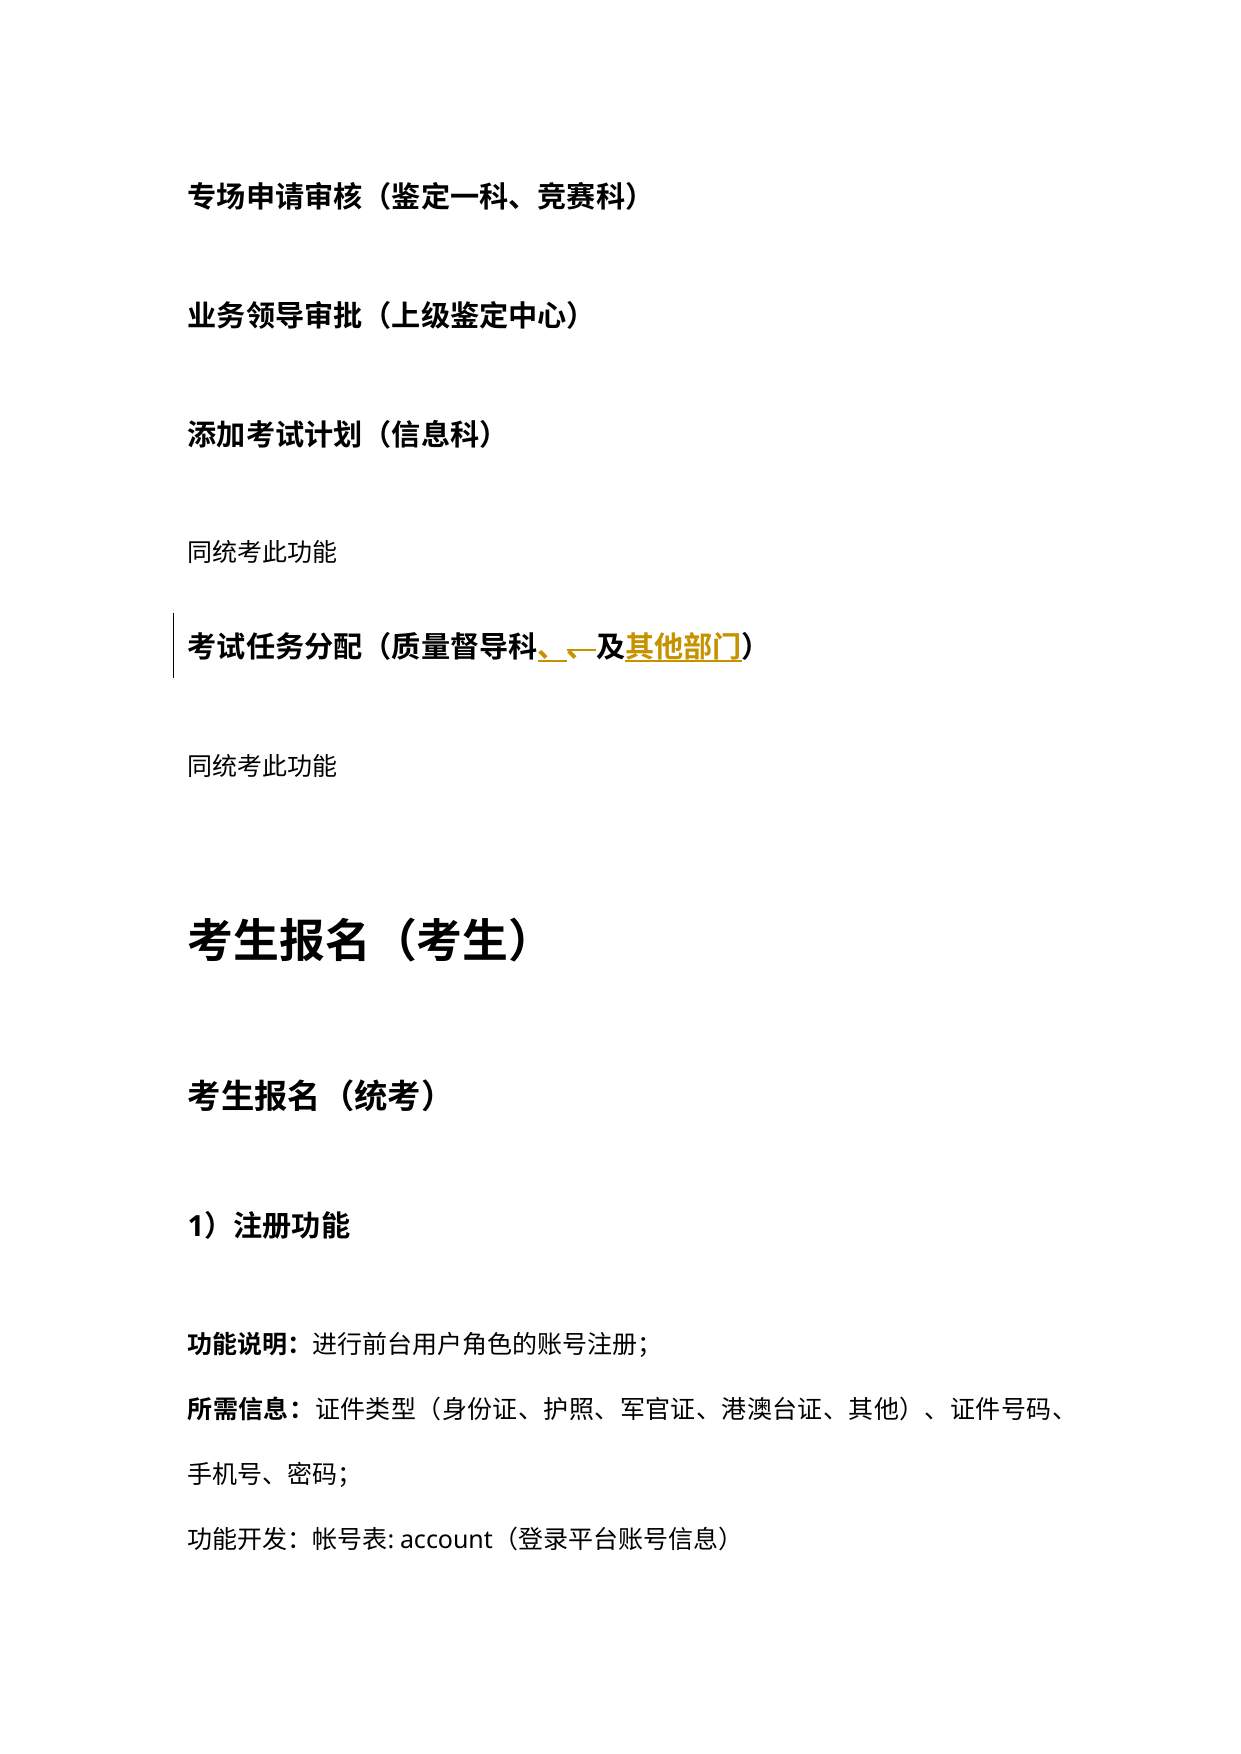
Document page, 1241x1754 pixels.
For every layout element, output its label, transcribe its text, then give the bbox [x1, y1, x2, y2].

text 同统考此功能 [187, 732, 1053, 797]
text 同统考此功能 [187, 518, 1053, 583]
subtitle 专场申请审核（鉴定一科、竞赛科） [187, 162, 1053, 227]
subtitle 考生报名（考生） [187, 889, 1053, 986]
subtitle 添加考试计划（信息科） [187, 400, 1053, 465]
text 所需信息：证件类型（身份证、护照、军官证、港澳台证、其他）、证件号码、手机号、密码； [187, 1375, 1053, 1505]
text 功能说明：进行前台用户角色的账号注册； [187, 1310, 1053, 1375]
subtitle 1）注册功能 [187, 1191, 1053, 1256]
subtitle 考试任务分配（质量督导科及） [187, 613, 1053, 678]
text 功能开发：帐号表: account（登录平台账号信息） [187, 1505, 1053, 1570]
subtitle 业务领导审批（上级鉴定中心） [187, 281, 1053, 346]
subtitle 考生报名（统考） [187, 1062, 1053, 1127]
